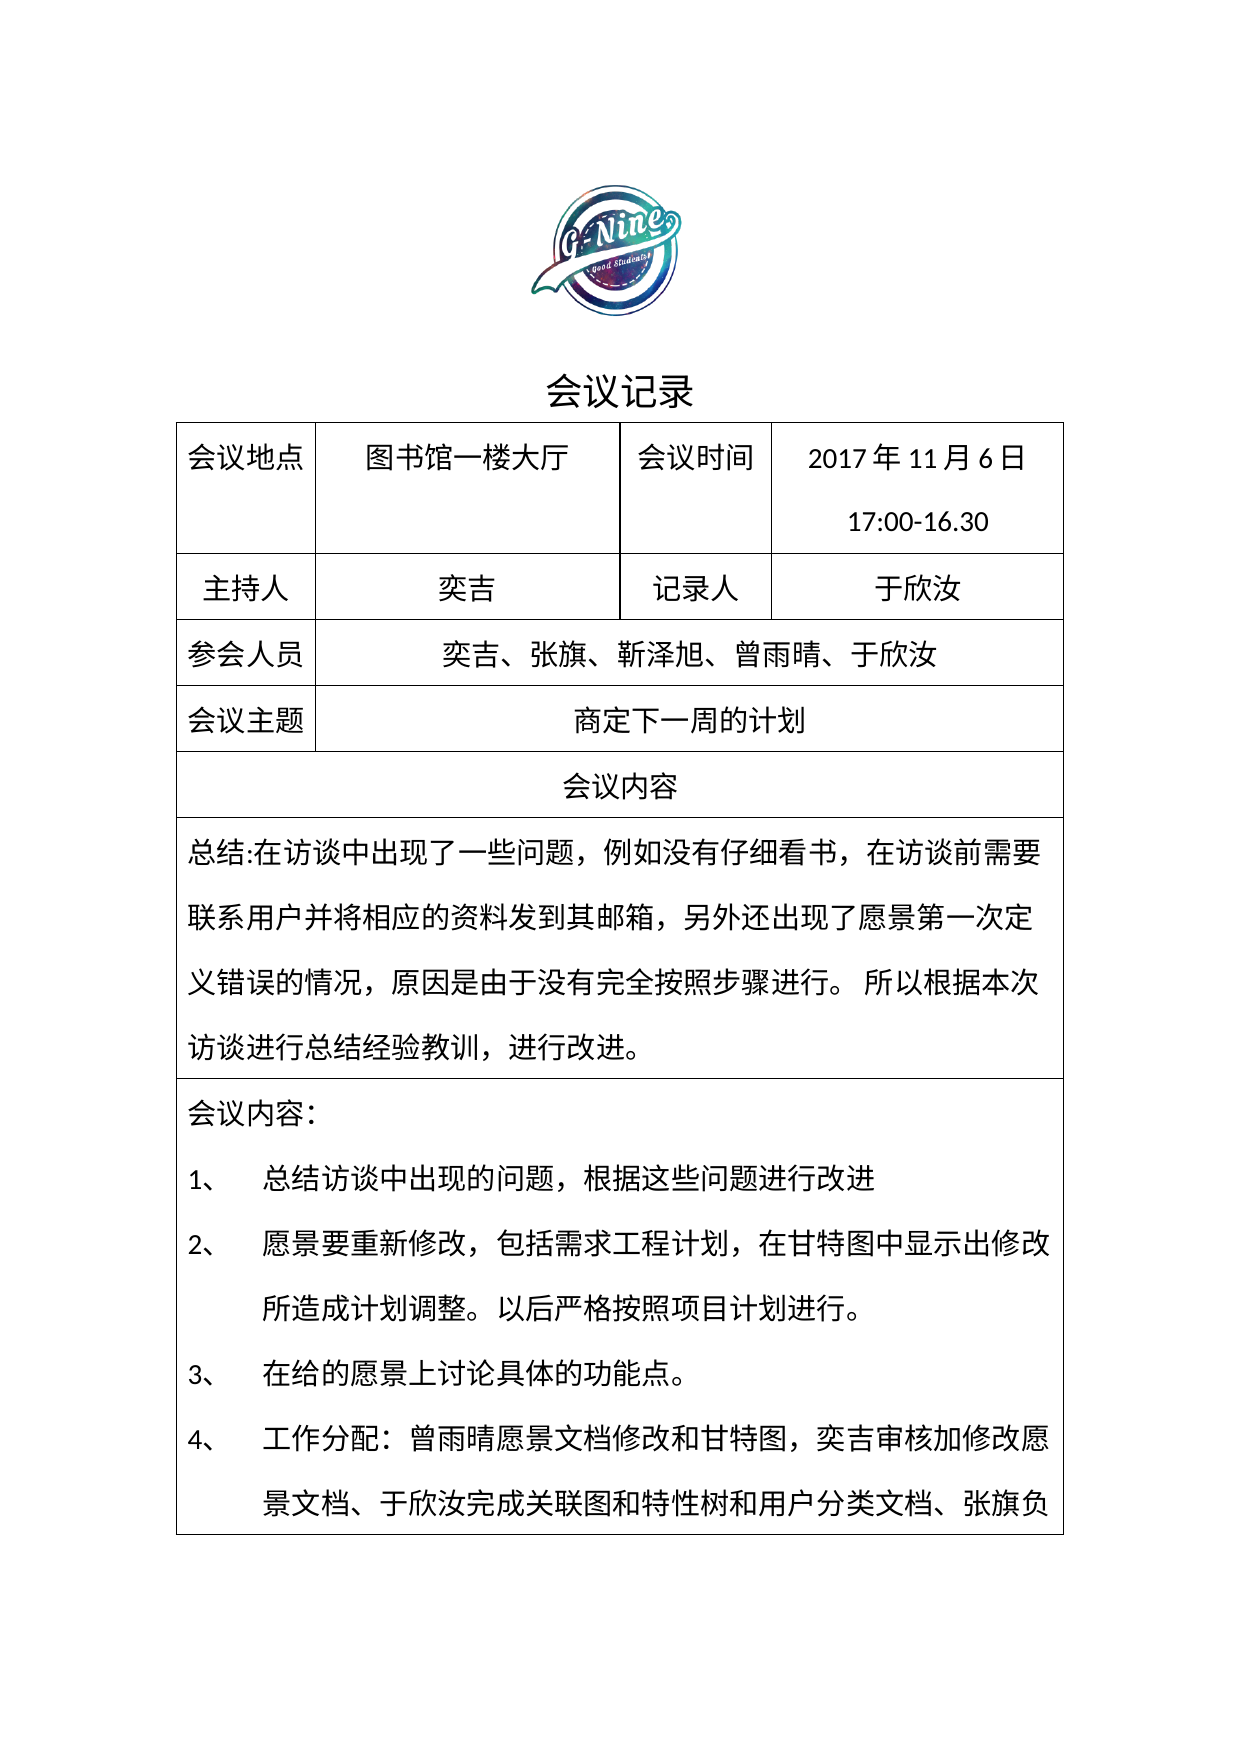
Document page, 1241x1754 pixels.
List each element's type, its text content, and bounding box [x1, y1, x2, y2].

table_cell 商定下一周的计划 [316, 686, 1063, 751]
table_cell 主持人 [177, 554, 315, 619]
table_cell 奕吉、张旗、靳泽旭、曾雨晴、于欣汝 [316, 620, 1063, 685]
table_cell 奕吉 [316, 554, 619, 619]
table_cell 会议内容 [177, 752, 1063, 817]
table_cell 记录人 [621, 554, 771, 619]
table_cell 总结:在访谈中出现了一些问题，例如没有仔细看书，在访谈前需要联系用户并将相应的资料发到其邮箱，另外还出现了愿景第一次定义错误的情况，原因是由于没有完全按照步骤进行。 所以根据本次访谈进行总结经验教训，进行改进。 [177, 818, 1063, 1078]
table_cell 会议主题 [177, 686, 315, 751]
table_header 图书馆一楼大厅 [316, 423, 619, 553]
table_cell 参会人员 [177, 620, 315, 685]
picture [463, 162, 777, 347]
table_header 会议时间 [621, 423, 771, 553]
table_header 会议地点 [177, 423, 315, 553]
text 会议记录 [187, 357, 1053, 422]
table_header 2017年11月6日 17:00-16.30 [772, 423, 1063, 553]
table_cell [177, 1079, 1063, 1534]
table_cell 于欣汝 [772, 554, 1063, 619]
